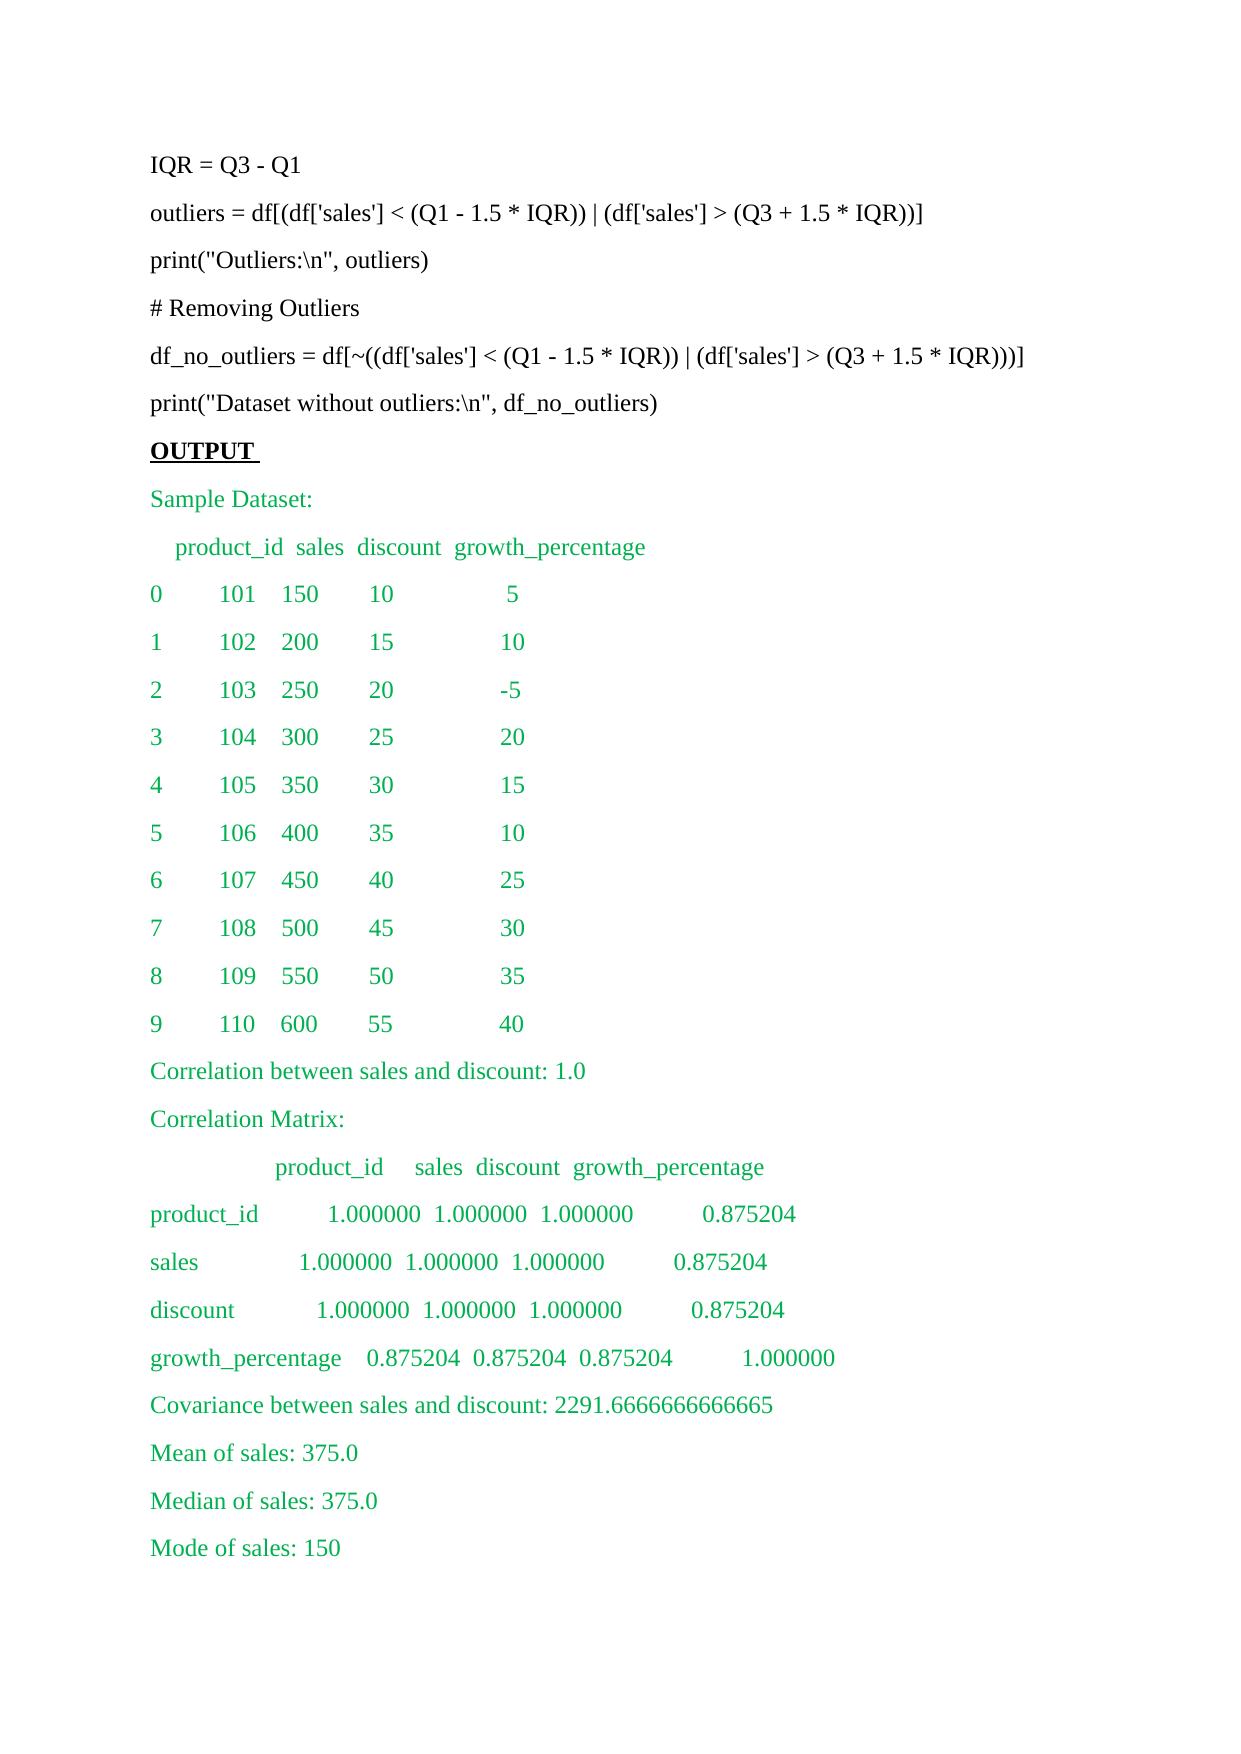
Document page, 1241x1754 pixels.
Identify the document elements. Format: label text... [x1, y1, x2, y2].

text Correlation between sales and discount: 1.0 [150, 1056, 1090, 1085]
text growth_percentage 0.875204 0.875204 0.875204 1.000000 [150, 1343, 1090, 1371]
text 9 110 600 55 40 [150, 1009, 1090, 1037]
text 1 102 200 15 10 [150, 627, 1090, 656]
text 2 103 250 20 -5 [150, 675, 1090, 703]
text Covariance between sales and discount: 2291.6666666666665 [150, 1390, 1090, 1419]
text product_id sales discount growth_percentage [150, 532, 1090, 560]
text Sample Dataset: [150, 484, 1090, 513]
text 5 106 400 35 10 [150, 818, 1090, 847]
text OUTPUT [150, 436, 1090, 465]
text Mode of sales: 150 [150, 1533, 1090, 1562]
text 6 107 450 40 25 [150, 866, 1090, 894]
text 7 108 500 45 30 [150, 913, 1090, 942]
text IQR = Q3 - Q1 [150, 150, 1090, 179]
text print("Dataset without outliers:\n", df_no_outliers) [150, 388, 1090, 417]
text discount 1.000000 1.000000 1.000000 0.875204 [150, 1295, 1090, 1324]
text df_no_outliers = df[~((df['sales'] < (Q1 - 1.5 * IQR)) | (df['sales'] > (Q3 + 1.5 * IQR)))] [150, 341, 1090, 369]
text sales 1.000000 1.000000 1.000000 0.875204 [150, 1247, 1090, 1276]
text Mean of sales: 375.0 [150, 1438, 1090, 1467]
text # Removing Outliers [150, 293, 1090, 322]
text print("Outliers:\n", outliers) [150, 245, 1090, 274]
text outliers = df[(df['sales'] < (Q1 - 1.5 * IQR)) | (df['sales'] > (Q3 + 1.5 * IQR))] [150, 198, 1090, 226]
text 4 105 350 30 15 [150, 770, 1090, 799]
text Correlation Matrix: [150, 1104, 1090, 1133]
text product_id sales discount growth_percentage [150, 1152, 1090, 1181]
text 8 109 550 50 35 [150, 961, 1090, 990]
text 3 104 300 25 20 [150, 722, 1090, 751]
text Median of sales: 375.0 [150, 1486, 1090, 1514]
text product_id 1.000000 1.000000 1.000000 0.875204 [150, 1199, 1090, 1228]
text 0 101 150 10 5 [150, 579, 1090, 608]
